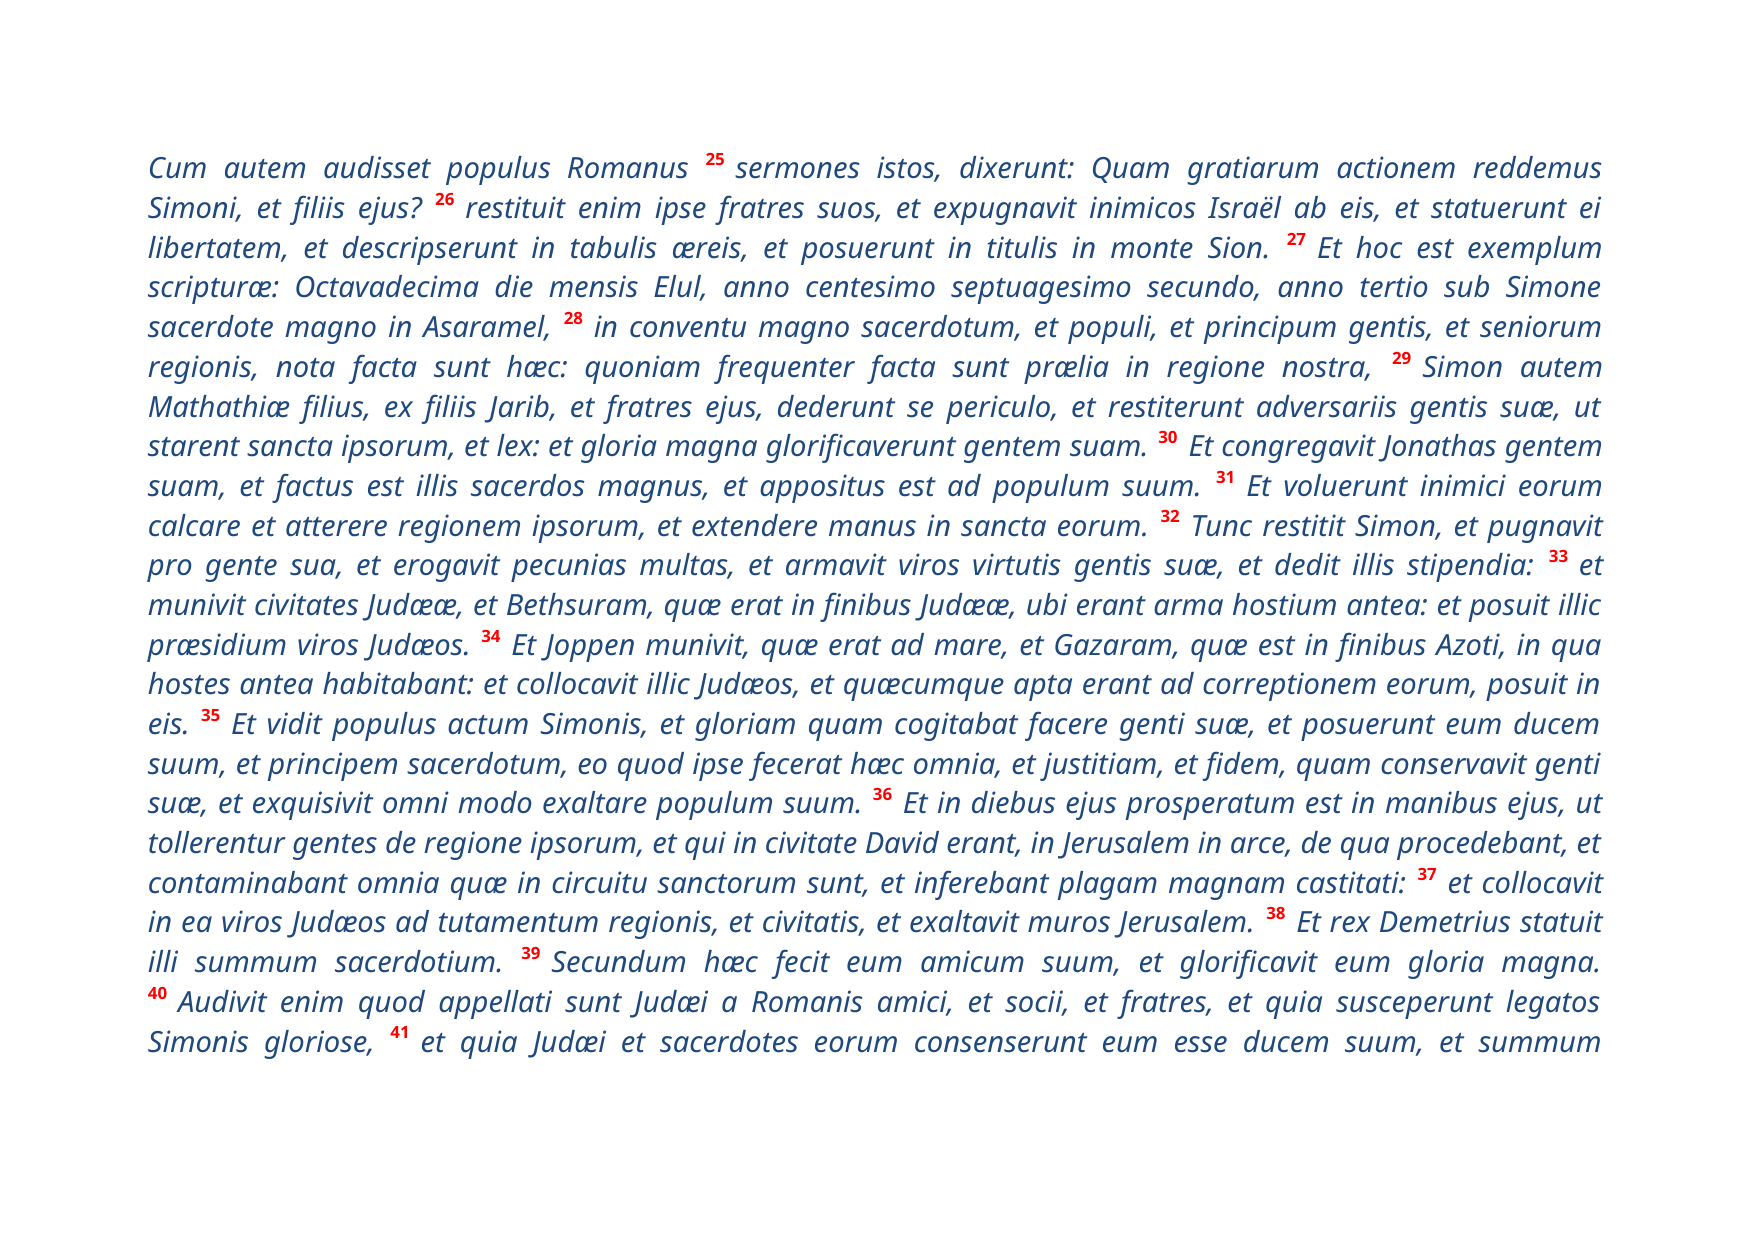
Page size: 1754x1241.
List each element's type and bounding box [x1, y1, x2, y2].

text [148, 148, 1606, 1061]
